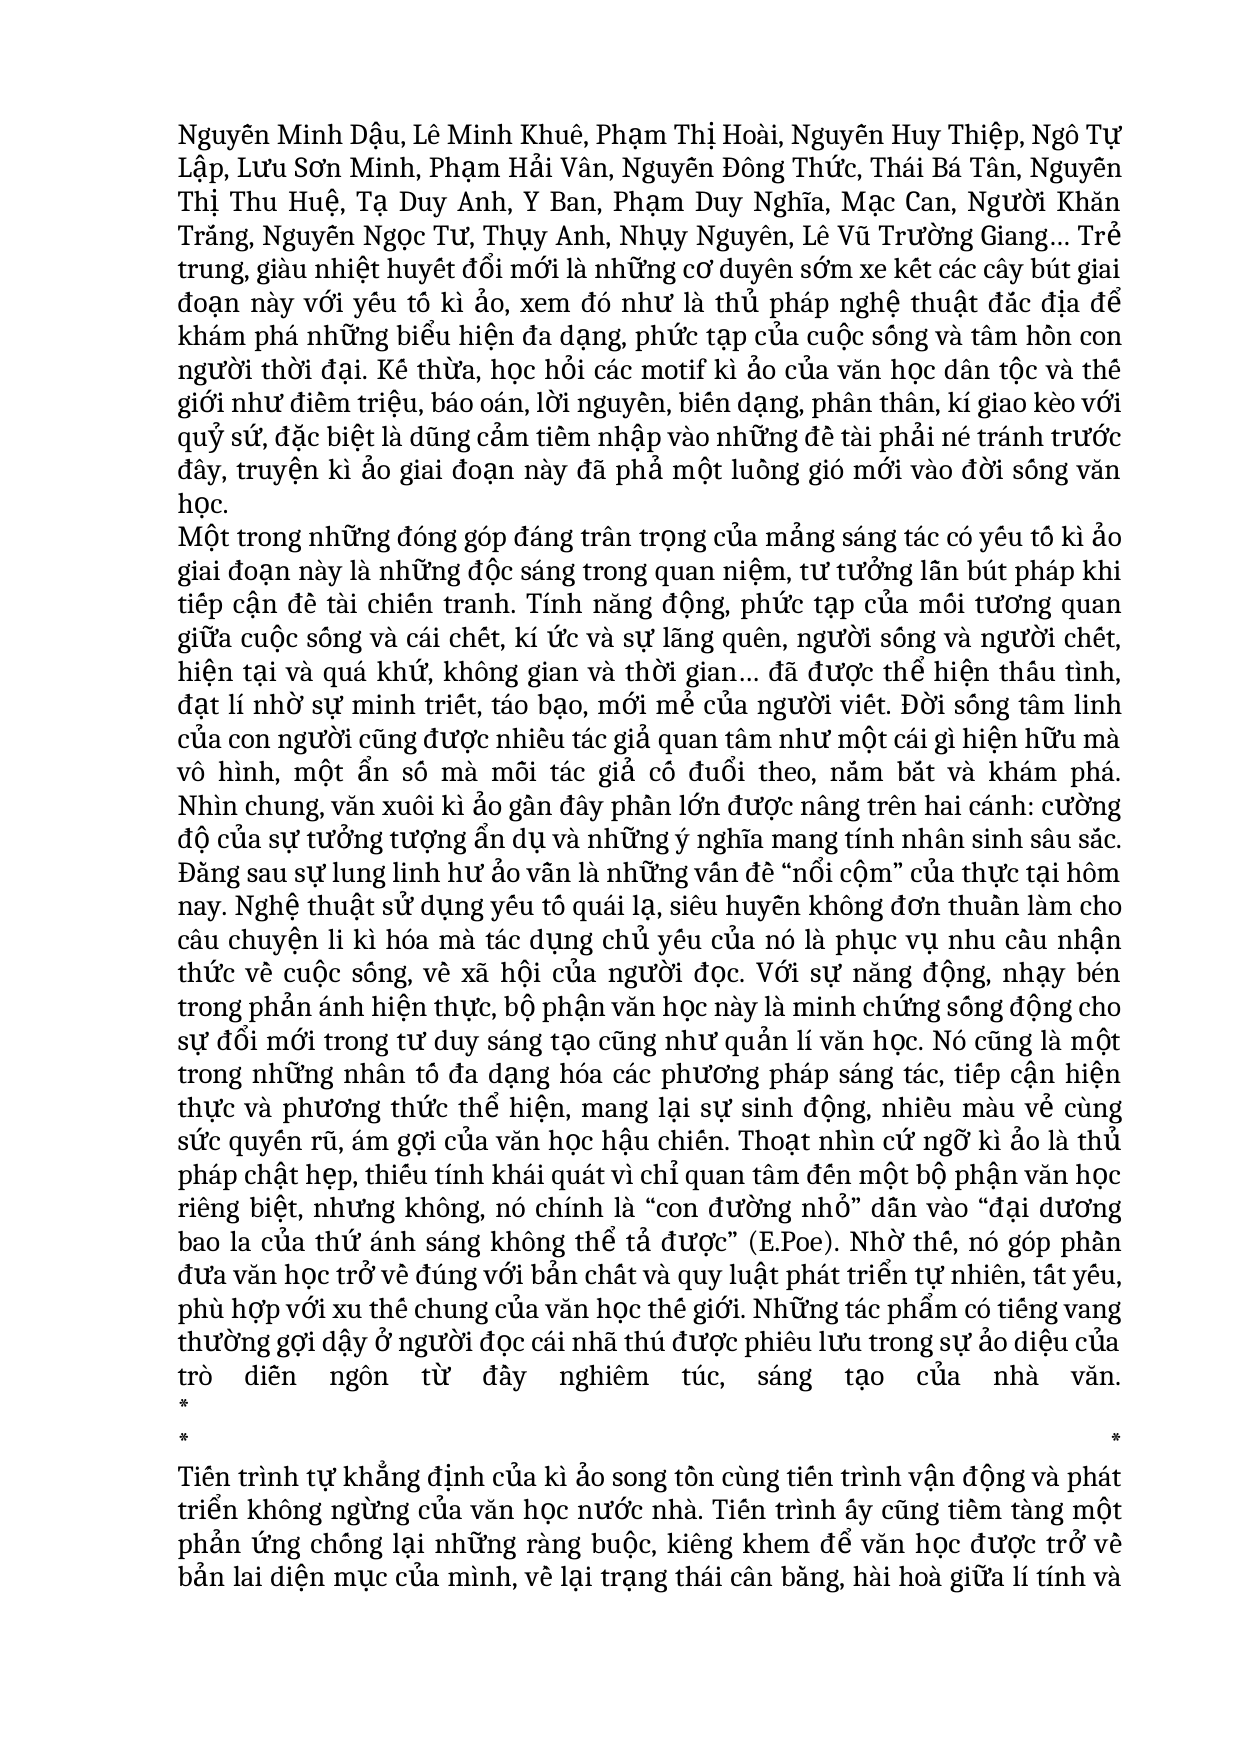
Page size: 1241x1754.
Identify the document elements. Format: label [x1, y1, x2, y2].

text [177, 118, 1122, 1594]
